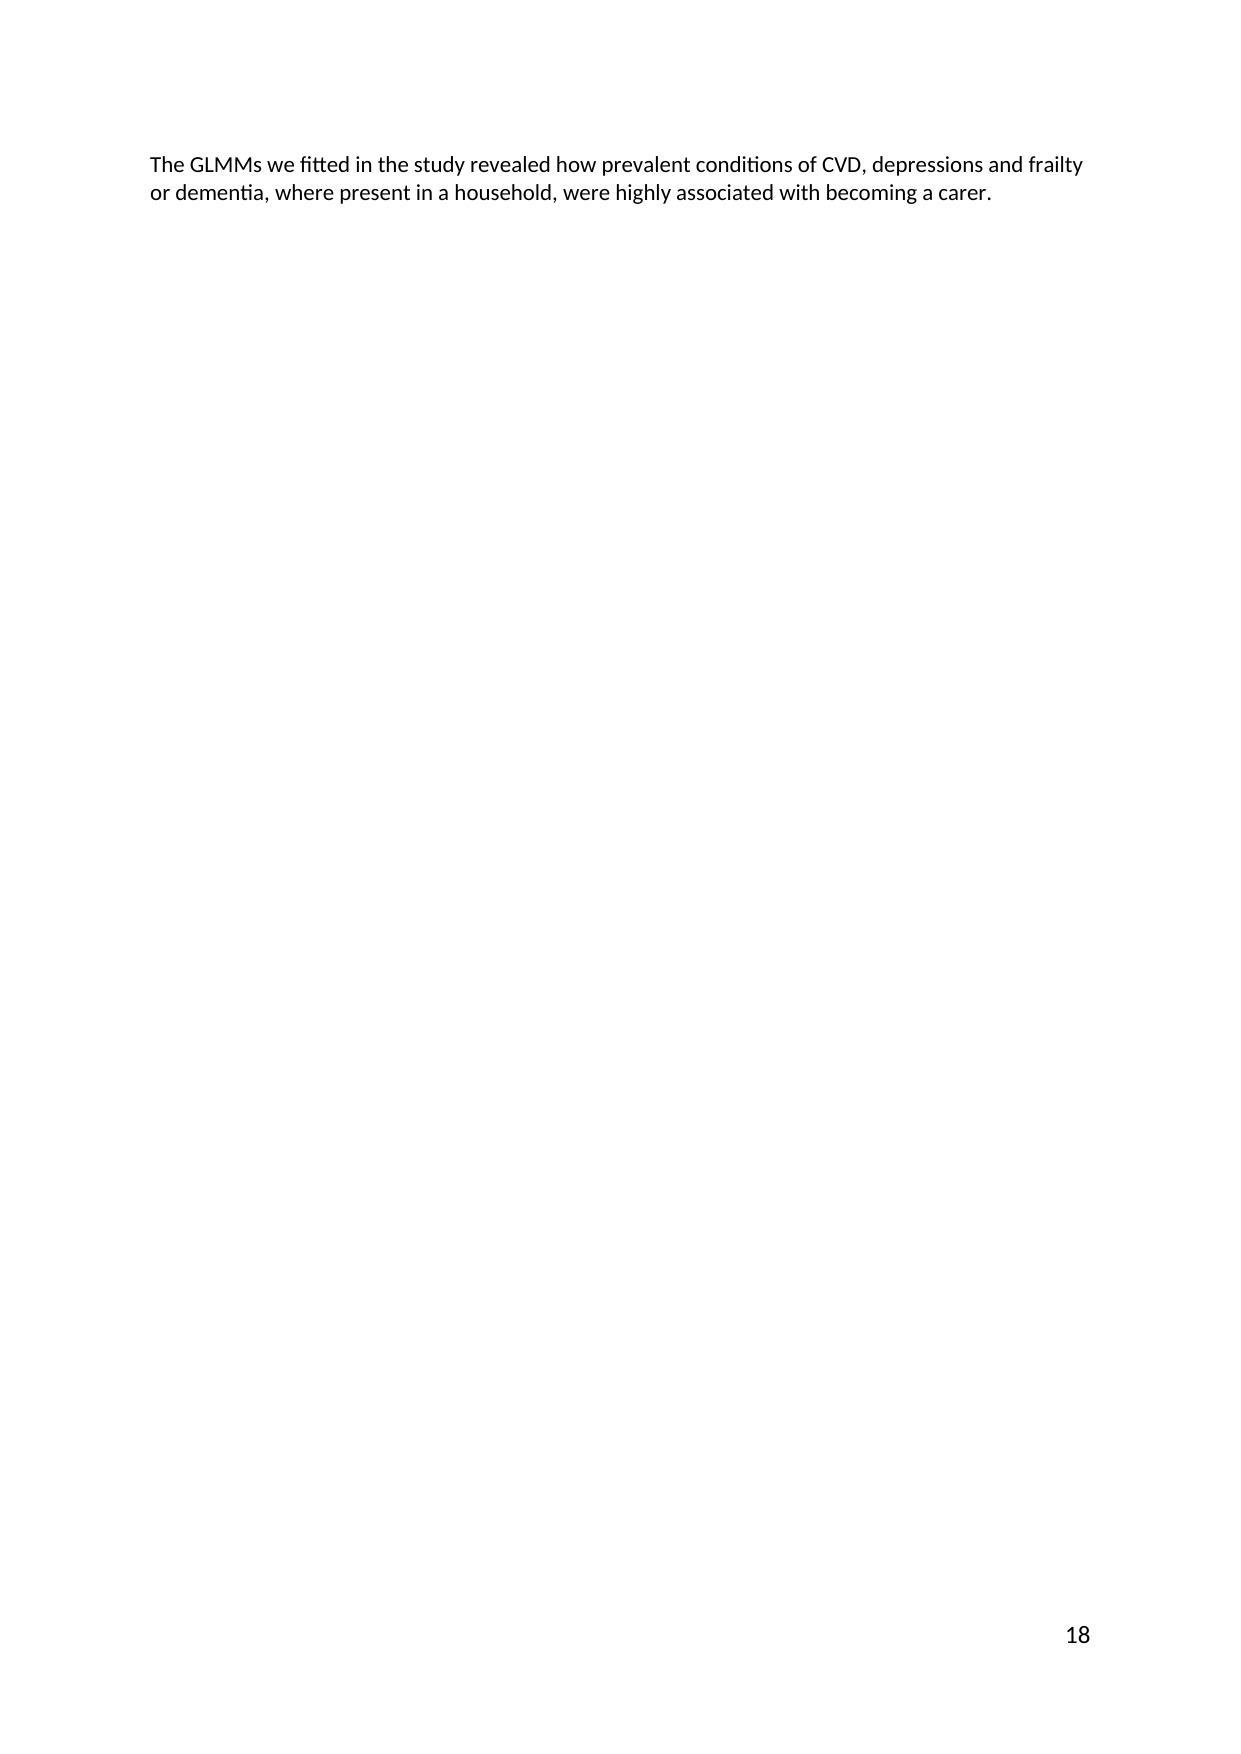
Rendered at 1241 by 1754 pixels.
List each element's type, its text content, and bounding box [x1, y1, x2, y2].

text The GLMMs we fitted in the study revealed how prevalent conditions of CVD, depressions and frailty or dementia, where present in a household, were highly associated with becoming a carer. [150, 150, 1090, 206]
